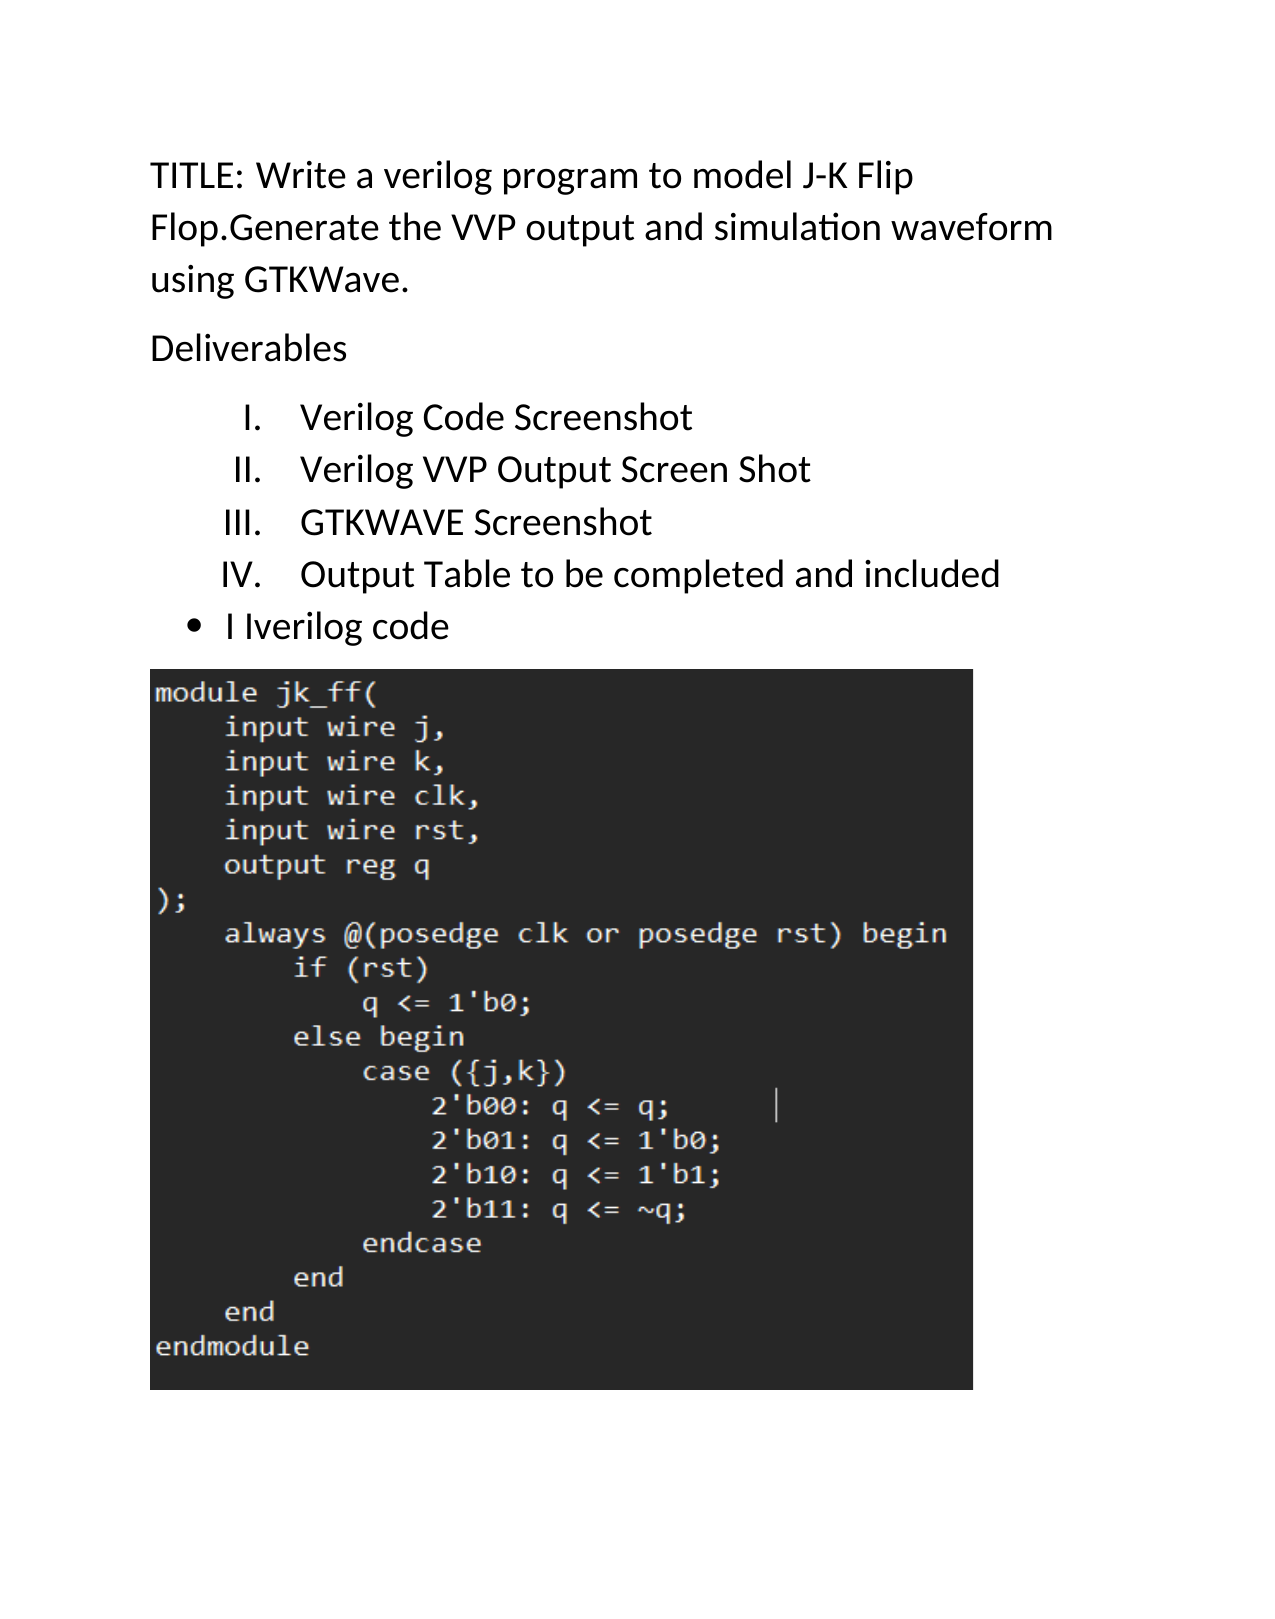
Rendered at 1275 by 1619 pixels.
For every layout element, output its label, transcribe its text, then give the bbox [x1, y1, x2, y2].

text TITLE: Write a verilog program to model J-K Flip Flop.Generate the VVP output and simulation waveform using GTKWave. [150, 150, 1125, 303]
list Verilog VVP Output Screen Shot [262, 444, 1125, 493]
list I Iverilog code [187, 601, 1125, 649]
list Verilog Code Screenshot [262, 392, 1125, 440]
list Output Table to be completed and included [262, 549, 1125, 597]
picture [150, 669, 974, 1390]
list GTKWAVE Screenshot [262, 496, 1125, 545]
text Deliverables [150, 323, 1125, 372]
